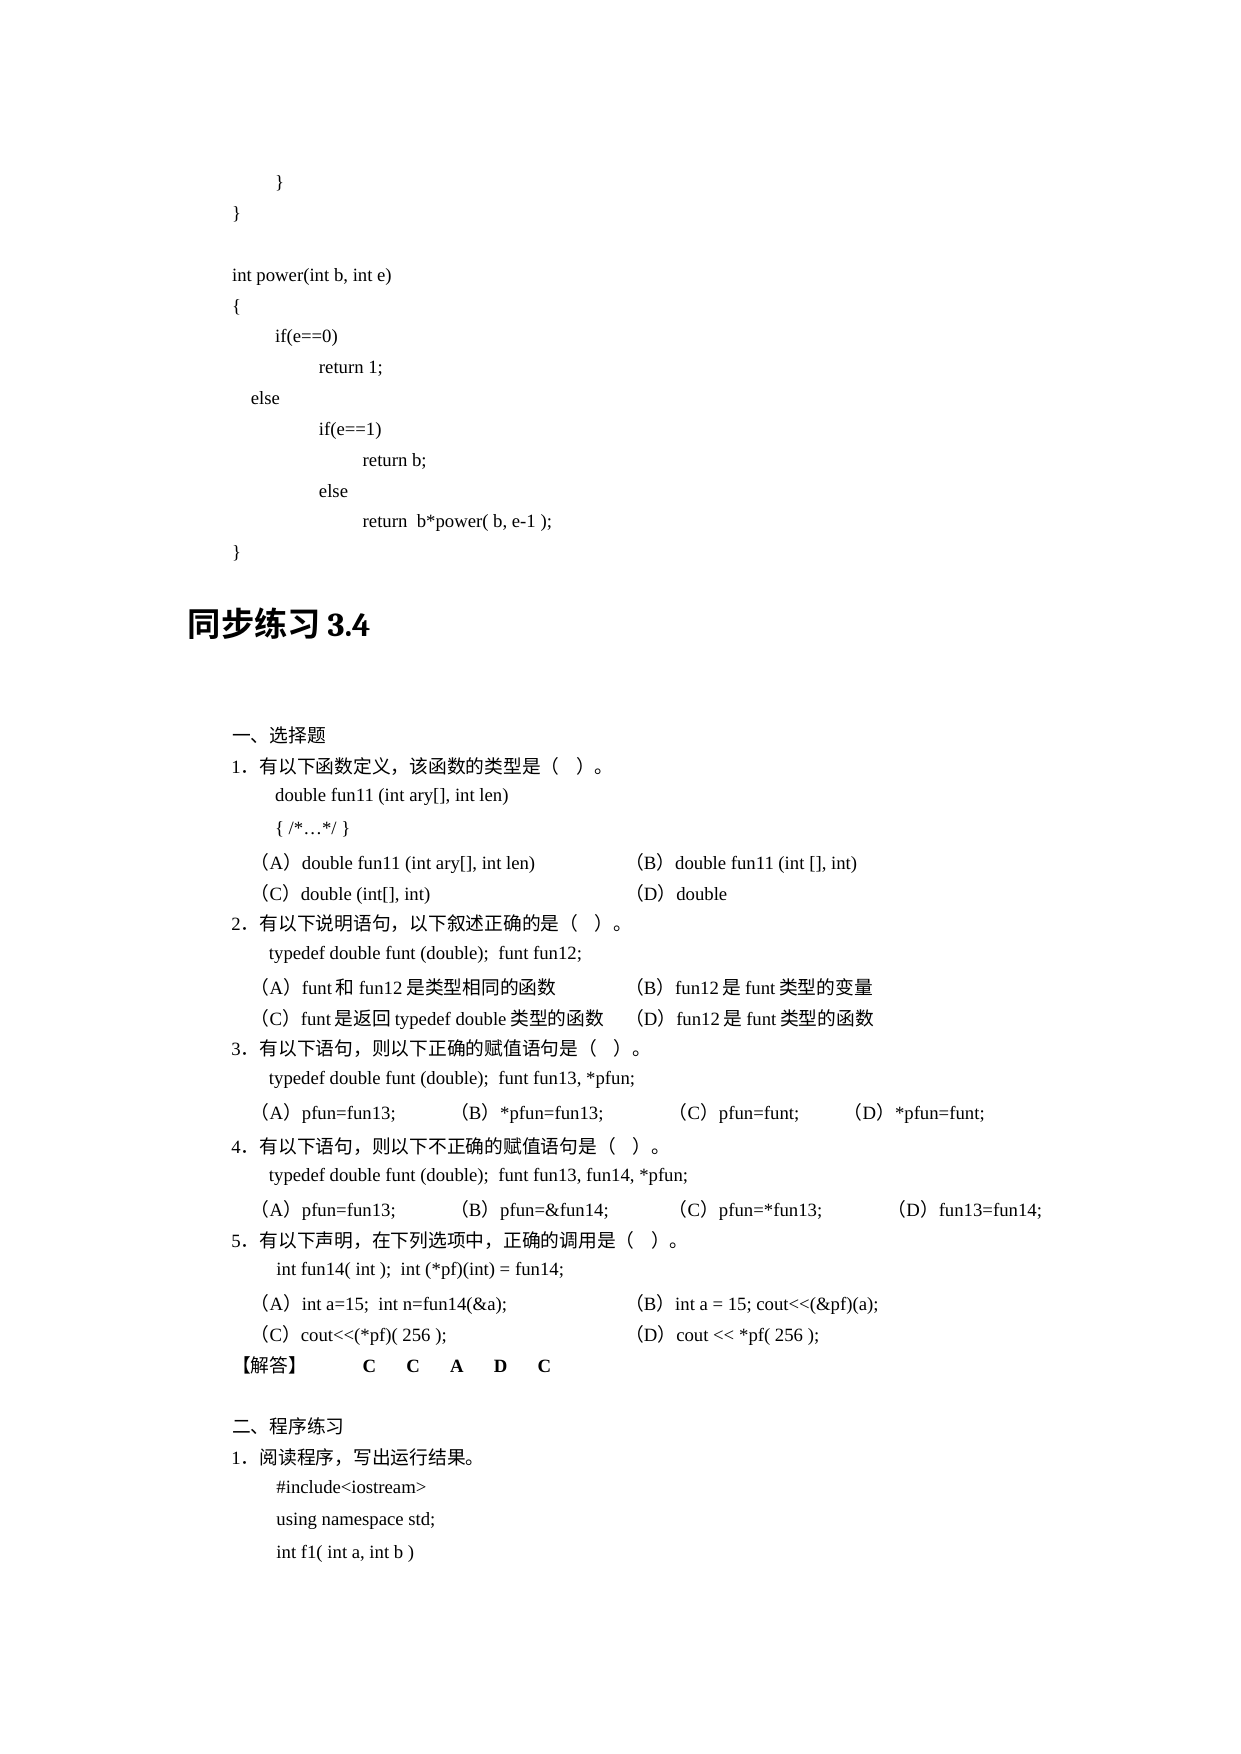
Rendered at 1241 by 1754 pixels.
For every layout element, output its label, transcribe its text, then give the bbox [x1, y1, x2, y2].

text int power(int b, int e) [187, 254, 1053, 285]
text if(e==0) [187, 316, 1053, 347]
text else [187, 470, 1053, 501]
text 4．有以下语句，则以下不正确的赋值语句是（ ）。 [187, 1124, 1053, 1158]
text 1．有以下函数定义，该函数的类型是（ ）。 [187, 748, 1053, 779]
text （A）pfun=fun13; （B）*pfun=fun13; （C）pfun=funt; （D）*pfun=funt; [187, 1094, 1053, 1124]
text typedef double funt (double); funt fun13, fun14, *pfun; [269, 1158, 1053, 1191]
text { [187, 285, 1053, 316]
text #include<iostream> [187, 1470, 1053, 1503]
text } [187, 532, 1053, 563]
text return b; [187, 439, 1053, 470]
text 3．有以下语句，则以下正确的赋值语句是（ ）。 [187, 1030, 1053, 1061]
text （A）pfun=fun13; （B）pfun=&fun14; （C）pfun=*fun13; （D）fun13=fun14; [187, 1191, 1053, 1222]
text 2．有以下说明语句，以下叙述正确的是（ ）。 [187, 905, 1053, 936]
text 【解答】 C C A D C [187, 1347, 1053, 1378]
text return b*power( b, e-1 ); [187, 501, 1053, 532]
text } [187, 193, 1053, 224]
text 1．阅读程序，写出运行结果。 [187, 1439, 1053, 1470]
text using namespace std; [187, 1503, 1053, 1535]
text } [187, 162, 1053, 193]
text int fun14( int ); int (*pf)(int) = fun14; [187, 1253, 1053, 1285]
text 二、程序练习 [187, 1408, 1053, 1439]
text （A）double fun11 (int ary[], int len) （B）double fun11 (int [], int) [187, 844, 1053, 874]
text { /*…*/ } [231, 811, 1053, 844]
text typedef double funt (double); funt fun12; [269, 936, 1053, 969]
text 5．有以下声明，在下列选项中，正确的调用是（ ）。 [187, 1222, 1053, 1253]
text 一、选择题 [187, 717, 1053, 748]
text （A）int a=15; int n=fun14(&a); （B）int a = 15; cout<<(&pf)(a); [187, 1285, 1053, 1316]
text （C）funt是返回typedef double类型的函数 （D）fun12是funt类型的函数 [187, 999, 1053, 1030]
text （C）double (int[], int) （D）double [187, 874, 1053, 905]
text double fun11 (int ary[], int len) [231, 779, 1053, 811]
text （C）cout<<(*pf)( 256 ); （D）cout << *pf( 256 ); [187, 1316, 1053, 1347]
text （A）funt和 fun12是类型相同的函数 （B）fun12是funt类型的变量 [187, 969, 1053, 999]
text if(e==1) [187, 409, 1053, 439]
subtitle 同步练习3.4 [187, 590, 1053, 655]
text typedef double funt (double); funt fun13, *pfun; [269, 1061, 1053, 1094]
text else [187, 378, 1053, 409]
text int f1( int a, int b ) [187, 1535, 1053, 1568]
text return 1; [187, 347, 1053, 378]
